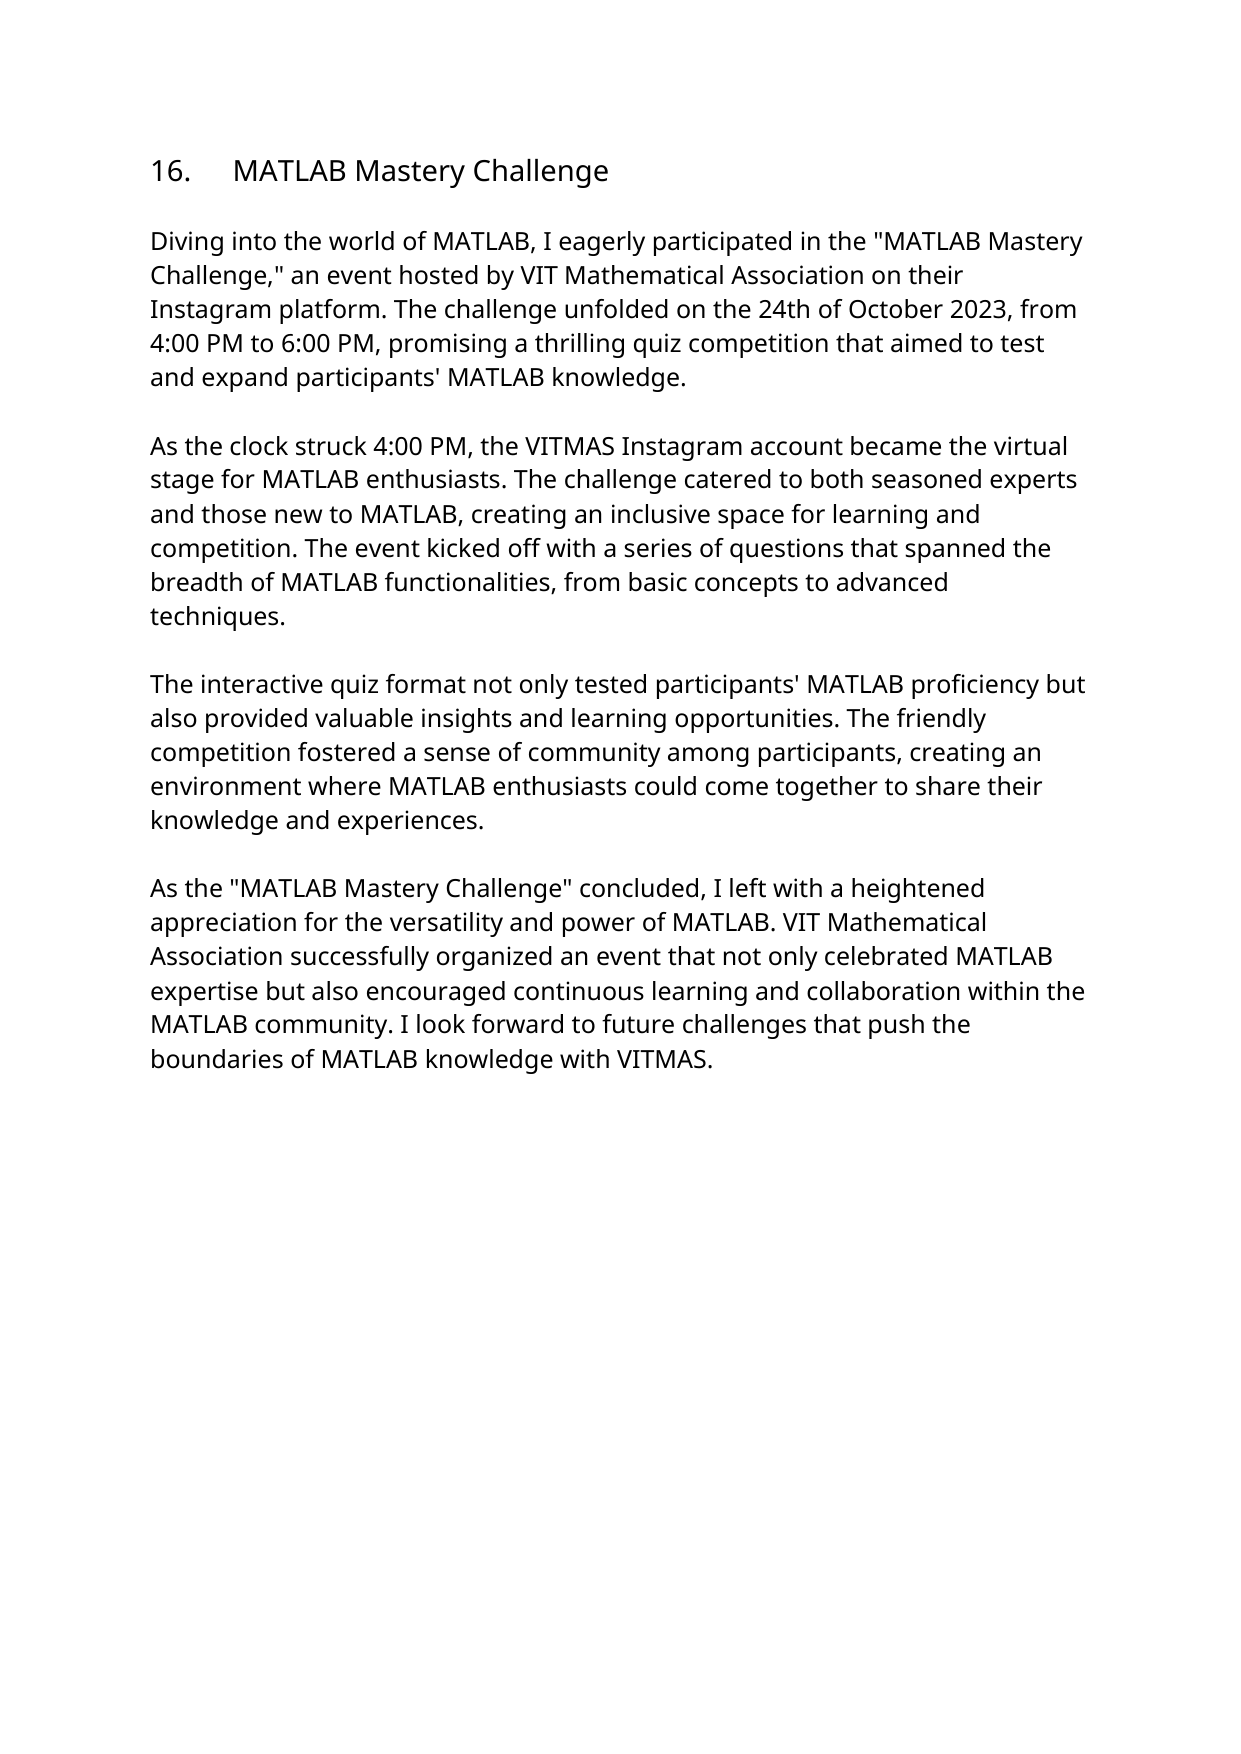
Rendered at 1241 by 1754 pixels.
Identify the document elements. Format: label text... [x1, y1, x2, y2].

text As the clock struck 4:00 PM, the VITMAS Instagram account became the virtual stage for MATLAB enthusiasts. The challenge catered to both seasoned experts and those new to MATLAB, creating an inclusive space for learning and competition. The event kicked off with a series of questions that spanned the breadth of MATLAB functionalities, from basic concepts to advanced techniques. [150, 428, 1090, 632]
list MATLAB Mastery Challenge [150, 150, 1090, 190]
text Diving into the world of MATLAB, I eagerly participated in the "MATLAB Mastery Challenge," an event hosted by VIT Mathematical Association on their Instagram platform. The challenge unfolded on the 24th of October 2023, from 4:00 PM to 6:00 PM, promising a thrilling quiz competition that aimed to test and expand participants' MATLAB knowledge. [150, 224, 1090, 394]
text As the "MATLAB Mastery Challenge" concluded, I left with a heightened appreciation for the versatility and power of MATLAB. VIT Mathematical Association successfully organized an event that not only celebrated MATLAB expertise but also encouraged continuous learning and collaboration within the MATLAB community. I look forward to future challenges that push the boundaries of MATLAB knowledge with VITMAS. [150, 871, 1090, 1075]
text The interactive quiz format not only tested participants' MATLAB proficiency but also provided valuable insights and learning opportunities. The friendly competition fostered a sense of community among participants, creating an environment where MATLAB enthusiasts could come together to share their knowledge and experiences. [150, 667, 1090, 837]
